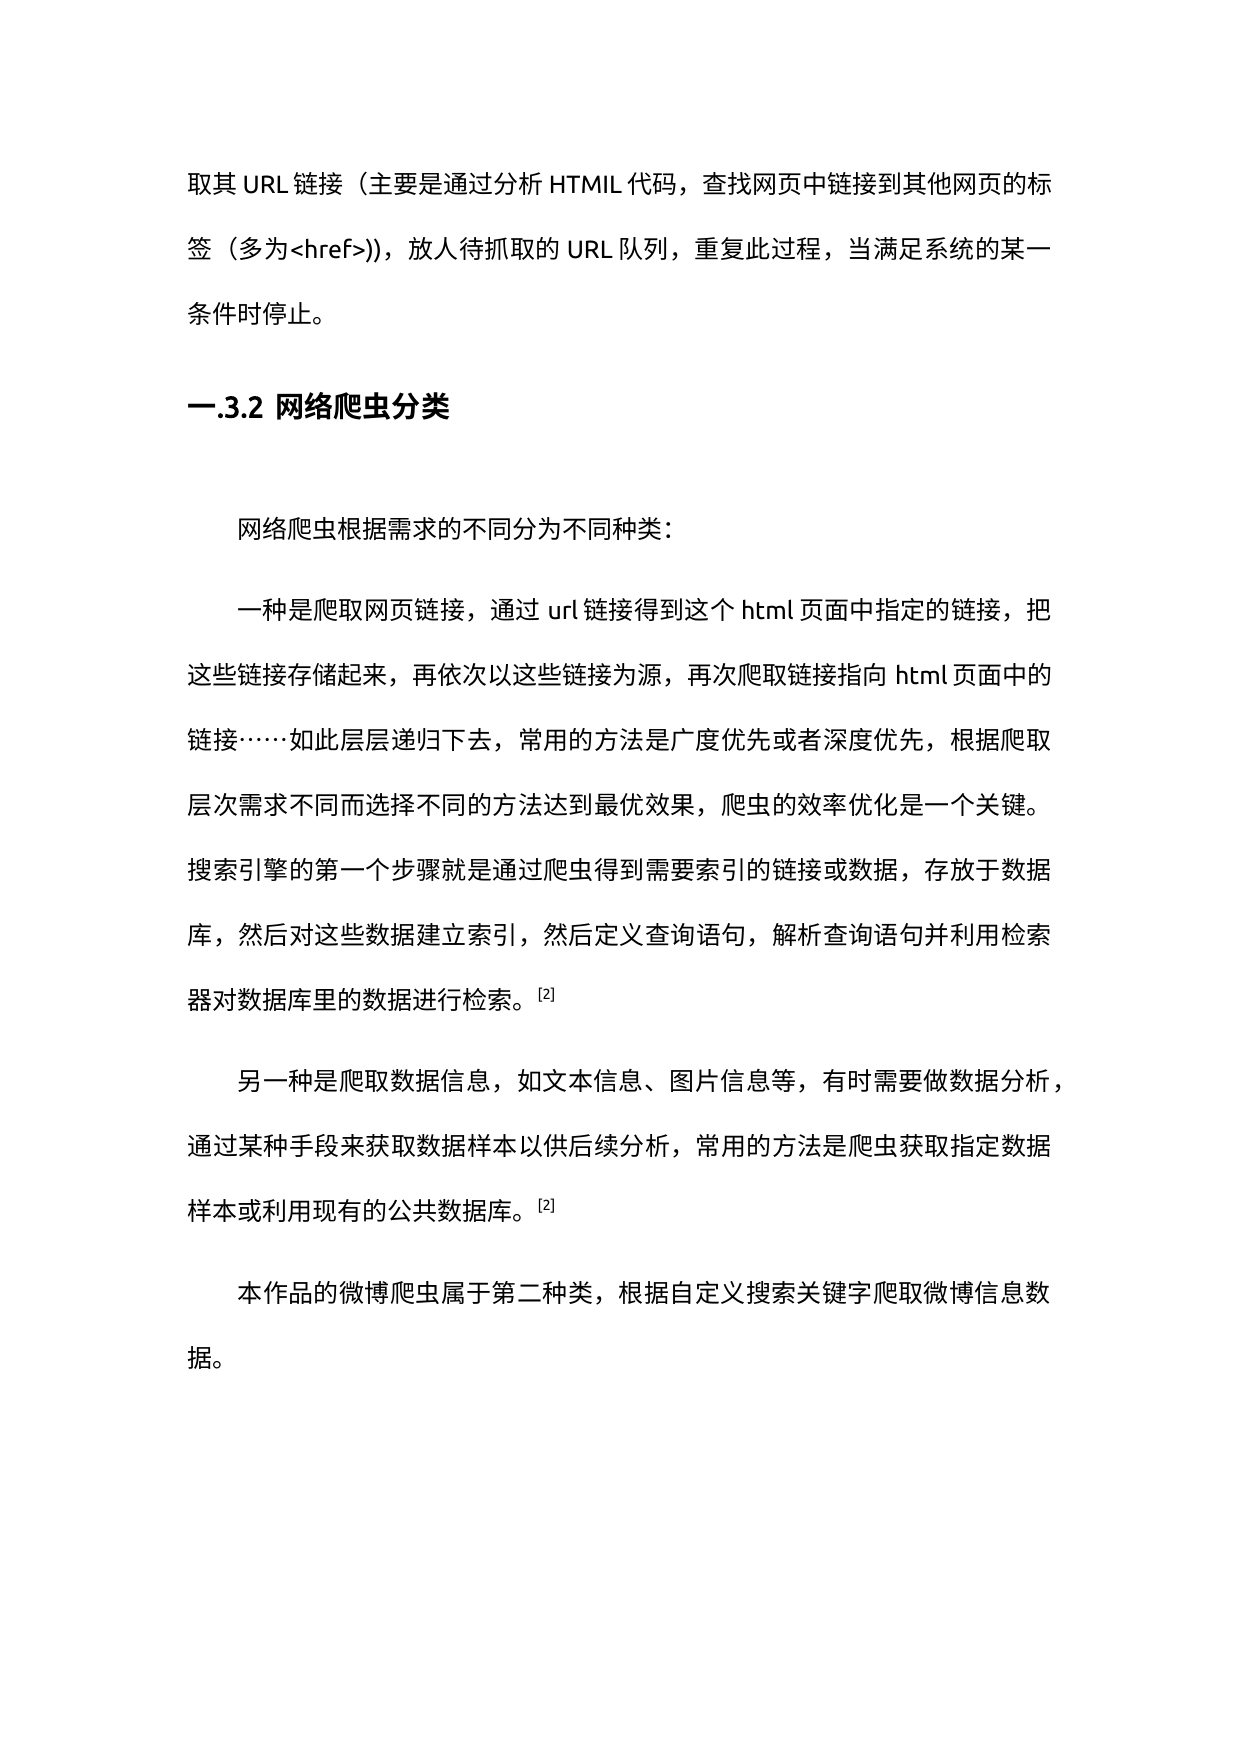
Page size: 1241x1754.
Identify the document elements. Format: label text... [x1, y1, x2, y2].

subtitle 网络爬虫分类 [187, 372, 1053, 437]
text 网络爬虫根据需求的不同分为不同种类： [187, 495, 1053, 560]
text 本作品的微博爬虫属于第二种类，根据自定义搜索关键字爬取微博信息数据。 [187, 1259, 1053, 1389]
text 另一种是爬取数据信息，如文本信息、图片信息等，有时需要做数据分析，通过某种手段来获取数据样本以供后续分析，常用的方法是爬虫获取指定数据样本或利用现有的公共数据库。[2] [187, 1047, 1053, 1242]
text 一种是爬取网页链接，通过url链接得到这个html页面中指定的链接，把这些链接存储起来，再依次以这些链接为源，再次爬取链接指向html页面中的链接……如此层层递归下去，常用的方法是广度优先或者深度优先，根据爬取层次需求不同而选择不同的方法达到最优效果，爬虫的效率优化是一个关键。搜索引擎的第一个步骤就是通过爬虫得到需要索引的链接或数据，存放于数据库，然后对这些数据建立索引，然后定义查询语句，解析查询语句并利用检索器对数据库里的数据进行检索。[] [187, 576, 1053, 1031]
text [187, 150, 1053, 345]
